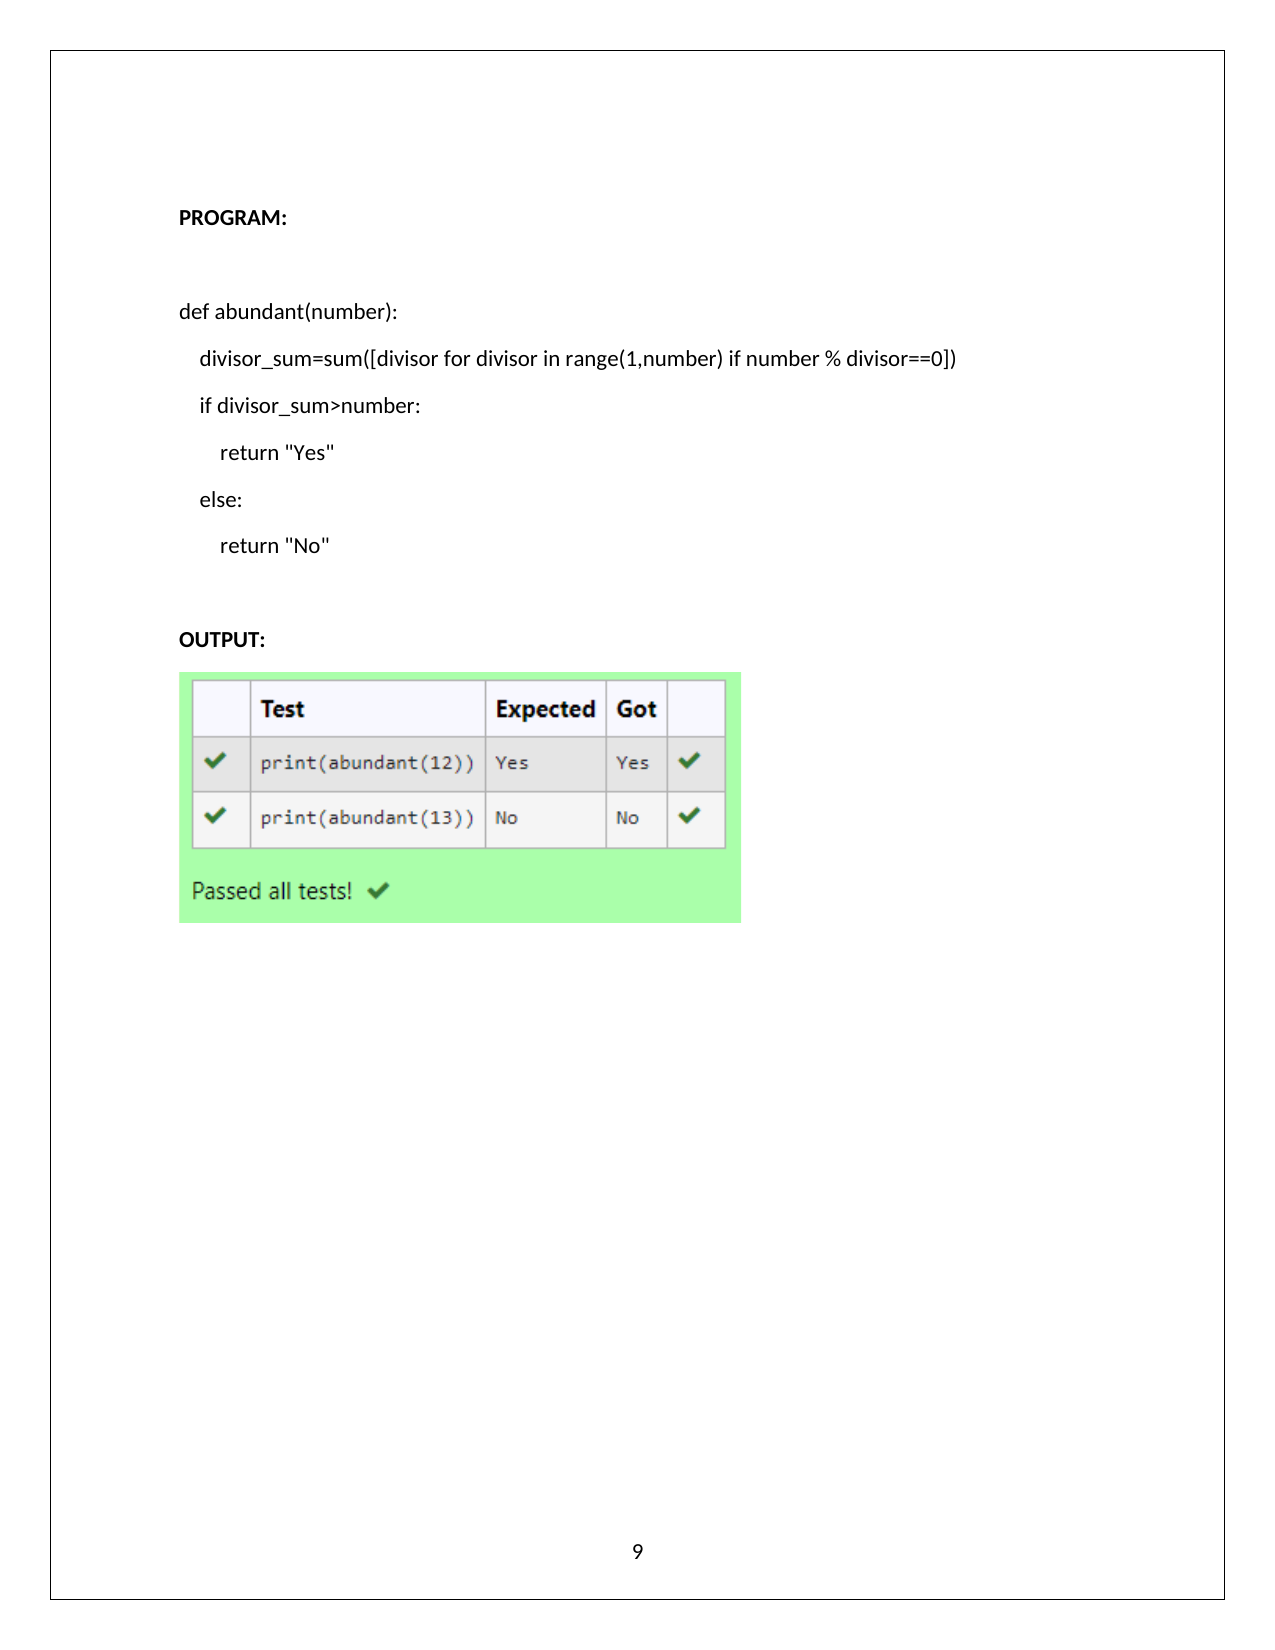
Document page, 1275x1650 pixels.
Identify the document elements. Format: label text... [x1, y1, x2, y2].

text divisor_sum=sum([divisor for divisor in range(1,number) if number % divisor==0]) [179, 344, 1096, 372]
text PROGRAM: [179, 203, 1096, 231]
text return "Yes" [179, 438, 1096, 466]
picture [178, 672, 742, 923]
text def abundant(number): [179, 297, 1096, 325]
text if divisor_sum>number: [179, 391, 1096, 419]
text return "No" [179, 532, 1096, 559]
text else: [179, 485, 1096, 513]
text OUTPUT: [179, 625, 1096, 653]
